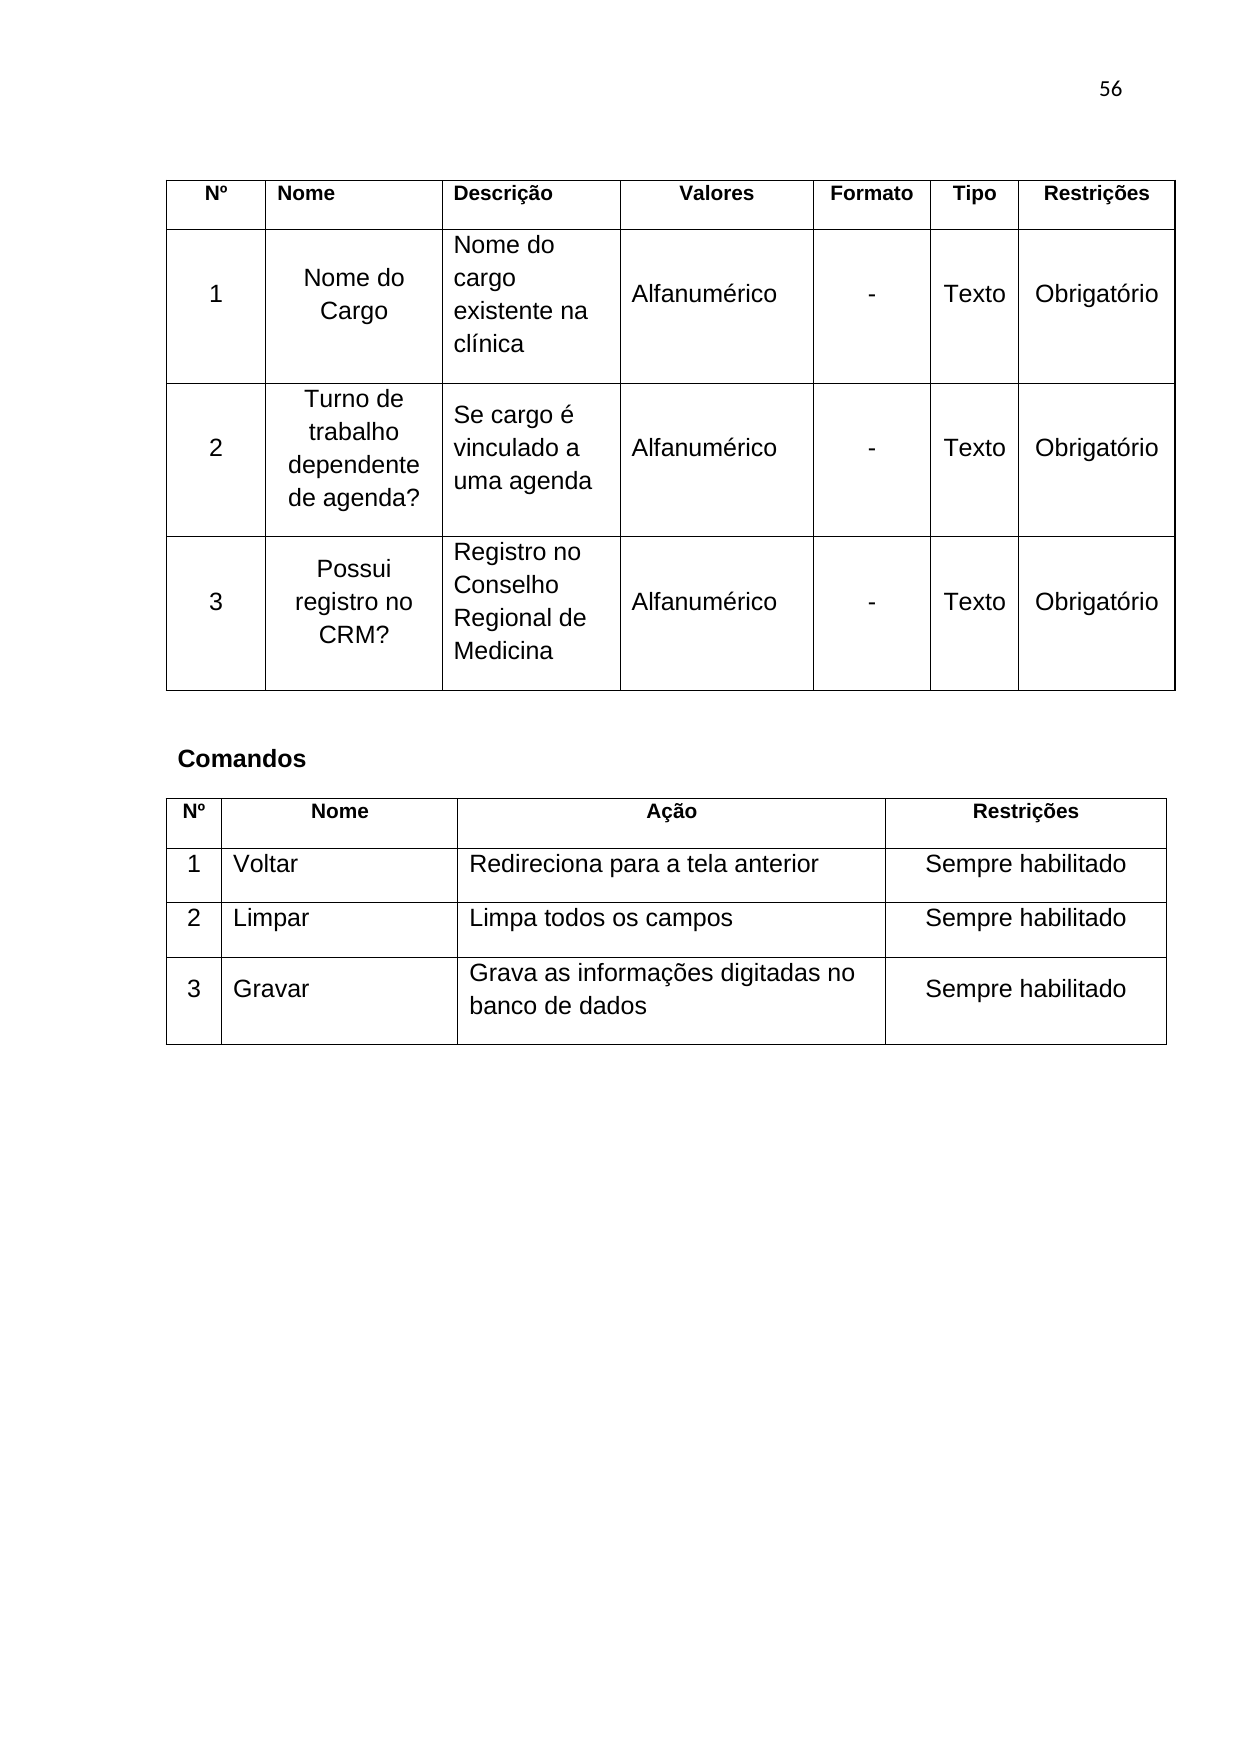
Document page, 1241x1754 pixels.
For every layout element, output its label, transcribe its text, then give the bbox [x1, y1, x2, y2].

table_header Formato [814, 181, 930, 229]
table_cell Nome do cargo existente na clínica [443, 230, 620, 382]
table_cell Alfanumérico [621, 384, 813, 536]
table_header Tipo [931, 181, 1018, 229]
table_cell 1 [167, 849, 221, 902]
table_cell Nome do Cargo [266, 230, 442, 382]
table_cell 3 [167, 958, 221, 1044]
table_cell Sempre habilitado [886, 849, 1166, 902]
table_cell 3 [167, 537, 265, 689]
table_cell Obrigatório [1019, 384, 1174, 536]
table_cell - [814, 230, 930, 382]
table_cell Alfanumérico [621, 537, 813, 689]
table_cell Voltar [222, 849, 457, 902]
table_cell Turno de trabalho dependente de agenda? [266, 384, 442, 536]
table_cell Limpar [222, 903, 457, 957]
table_cell Texto [931, 537, 1018, 689]
table_cell - [814, 537, 930, 689]
table_header Nº [167, 799, 221, 848]
table_cell 2 [167, 384, 265, 536]
table_cell 2 [167, 903, 221, 957]
table_header Descrição [443, 181, 620, 229]
table_cell - [814, 384, 930, 536]
table_cell Se cargo é vinculado a uma agenda [443, 384, 620, 536]
table_header Valores [621, 181, 813, 229]
table_cell Gravar [222, 958, 457, 1044]
table_header Nome [266, 181, 442, 229]
table_cell Obrigatório [1019, 230, 1174, 382]
table_cell Limpa todos os campos [458, 903, 885, 957]
table_cell Possui registro no CRM? [266, 537, 442, 689]
table_cell Grava as informações digitadas no banco de dados [458, 958, 885, 1044]
table_cell Alfanumérico [621, 230, 813, 382]
text Comandos [177, 744, 1122, 773]
table_header Ação [458, 799, 885, 848]
table_cell Texto [931, 384, 1018, 536]
table_header Restrições [1019, 181, 1174, 229]
table_cell Obrigatório [1019, 537, 1174, 689]
table_cell Sempre habilitado [886, 903, 1166, 957]
table_cell 1 [167, 230, 265, 382]
table_header Restrições [886, 799, 1166, 848]
table_cell Redireciona para a tela anterior [458, 849, 885, 902]
table_header Nº [167, 181, 265, 229]
table_cell Sempre habilitado [886, 958, 1166, 1044]
table_cell Registro no Conselho Regional de Medicina [443, 537, 620, 689]
table_cell Texto [931, 230, 1018, 382]
table_header Nome [222, 799, 457, 848]
